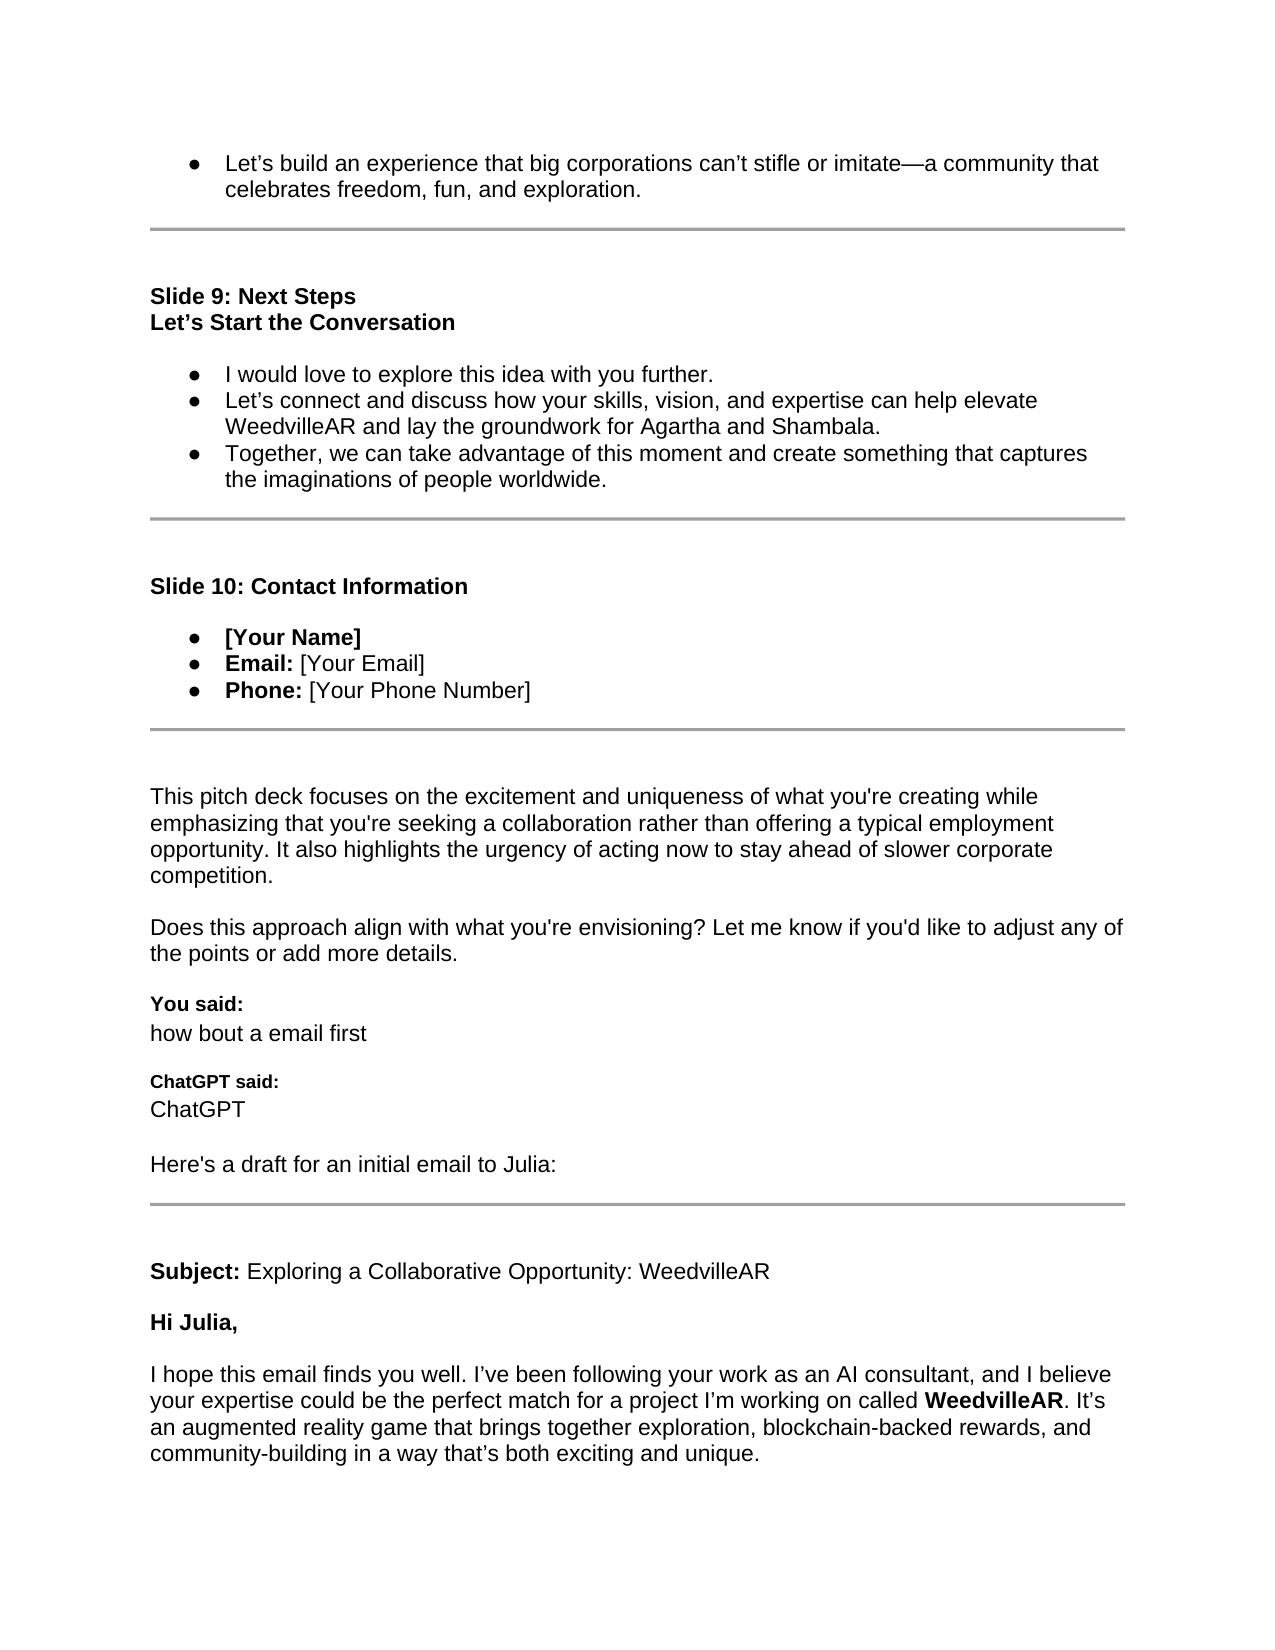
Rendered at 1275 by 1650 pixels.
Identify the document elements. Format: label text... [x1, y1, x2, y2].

text Here's a draft for an initial email to Julia: [150, 1151, 1125, 1178]
text Subject: Exploring a Collaborative Opportunity: WeedvilleAR [150, 1258, 1125, 1284]
list Phone: [Your Phone Number] [187, 677, 1125, 703]
subtitle ChatGPT said: [150, 1071, 1125, 1092]
text Does this approach align with what you're envisioning? Let me know if you'd like to adjust any of the points or add more details. [150, 914, 1125, 966]
list Let’s connect and discuss how your skills, vision, and expertise can help elevate WeedvilleAR and lay the groundwork for Agartha and Shambala. [187, 387, 1125, 440]
list Together, we can take advantage of this moment and create something that captures the imaginations of people worldwide. [187, 440, 1125, 492]
text I hope this email finds you well. I’ve been following your work as an AI consultant, and I believe your expertise could be the perfect match for a project I’m working on called WeedvilleAR. It’s an augmented reality game that brings together exploration, blockchain-backed rewards, and community-building in a way that’s both exciting and unique. [150, 1361, 1125, 1466]
text ChatGPT [150, 1096, 1125, 1123]
text Slide 9: Next Steps Let’s Start the Conversation [150, 283, 1125, 336]
text This pitch deck focuses on the excitement and uniqueness of what you're creating while emphasizing that you're seeking a collaboration rather than offering a typical employment opportunity. It also highlights the urgency of acting now to stay ahead of slower corporate competition. [150, 783, 1125, 889]
list [Your Name] [187, 624, 1125, 650]
list Email: [Your Email] [187, 650, 1125, 677]
subtitle You said: [150, 991, 1125, 1015]
text Slide 10: Contact Information [150, 573, 1125, 599]
text Hi Julia, [150, 1309, 1125, 1336]
list I would love to explore this idea with you further. [187, 361, 1125, 387]
text how bout a email first [150, 1019, 1125, 1046]
list Let’s build an experience that big corporations can’t stifle or imitate—a community that celebrates freedom, fun, and exploration. [187, 150, 1125, 203]
